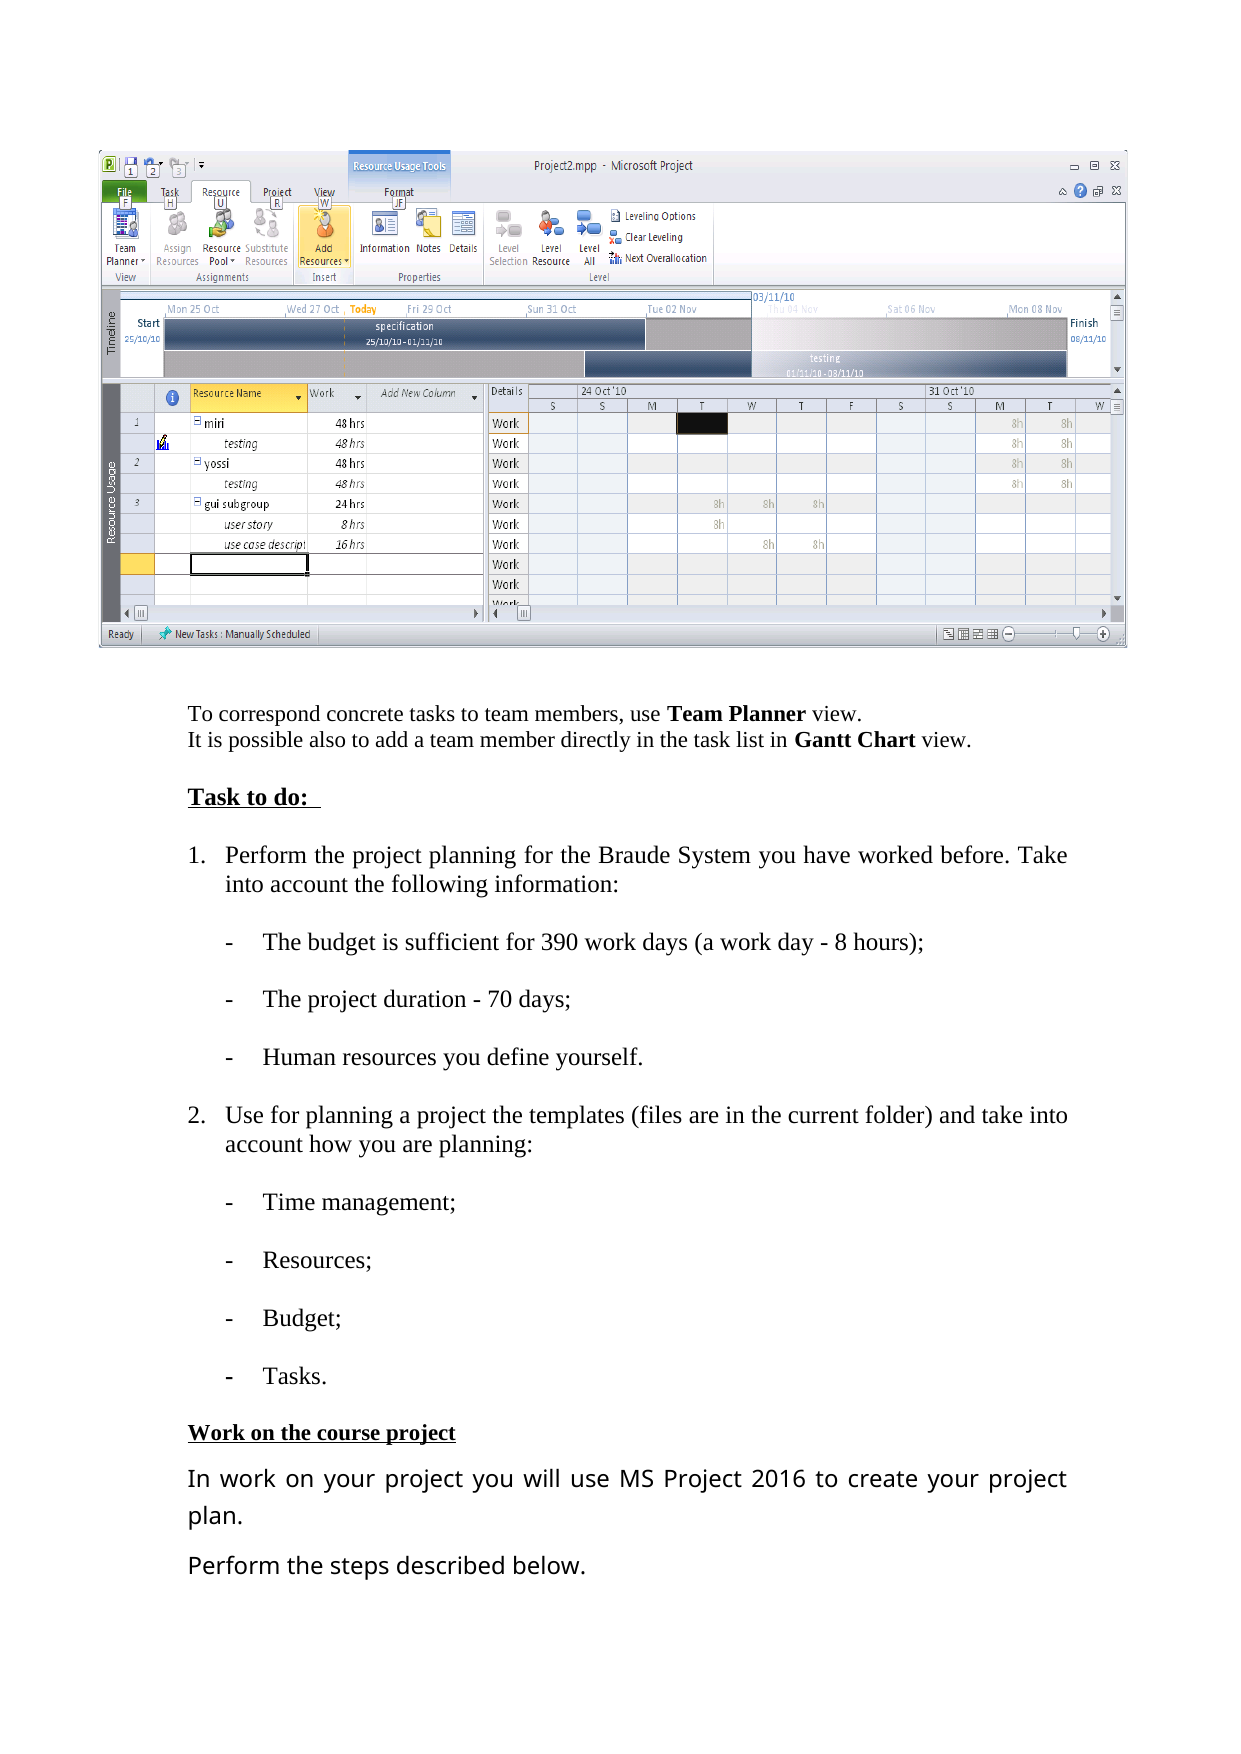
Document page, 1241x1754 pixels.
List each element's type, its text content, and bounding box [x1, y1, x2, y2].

text To correspond concrete tasks to team members, use Team Planner view. [187, 700, 1069, 727]
list Resources; [225, 1245, 1069, 1274]
text In work on your project you will use MS Project 2016 to create your project plan. [187, 1461, 1069, 1531]
text Work on the course project [187, 1419, 1069, 1445]
list Use for planning a project the templates (files are in the current folder) and take into account how you are planning: [187, 1100, 1069, 1158]
list The budget is sufficient for 390 work days (a work day - 8 hours); [225, 927, 1069, 955]
list Tasks. [225, 1361, 1069, 1389]
text Perform the steps described below. [187, 1549, 1069, 1581]
text Task to do: [187, 782, 1069, 811]
list The project duration - 70 days; [225, 984, 1069, 1013]
list Time management; [225, 1187, 1069, 1216]
picture [98, 150, 1128, 648]
list Perform the project planning for the Braude System you have worked before. Take into account the following information: [187, 840, 1069, 897]
text It is possible also to add a team member directly in the task list in Gantt Chart view. [187, 727, 1069, 753]
list Budget; [225, 1303, 1069, 1332]
list Human resources you define yourself. [225, 1042, 1069, 1071]
